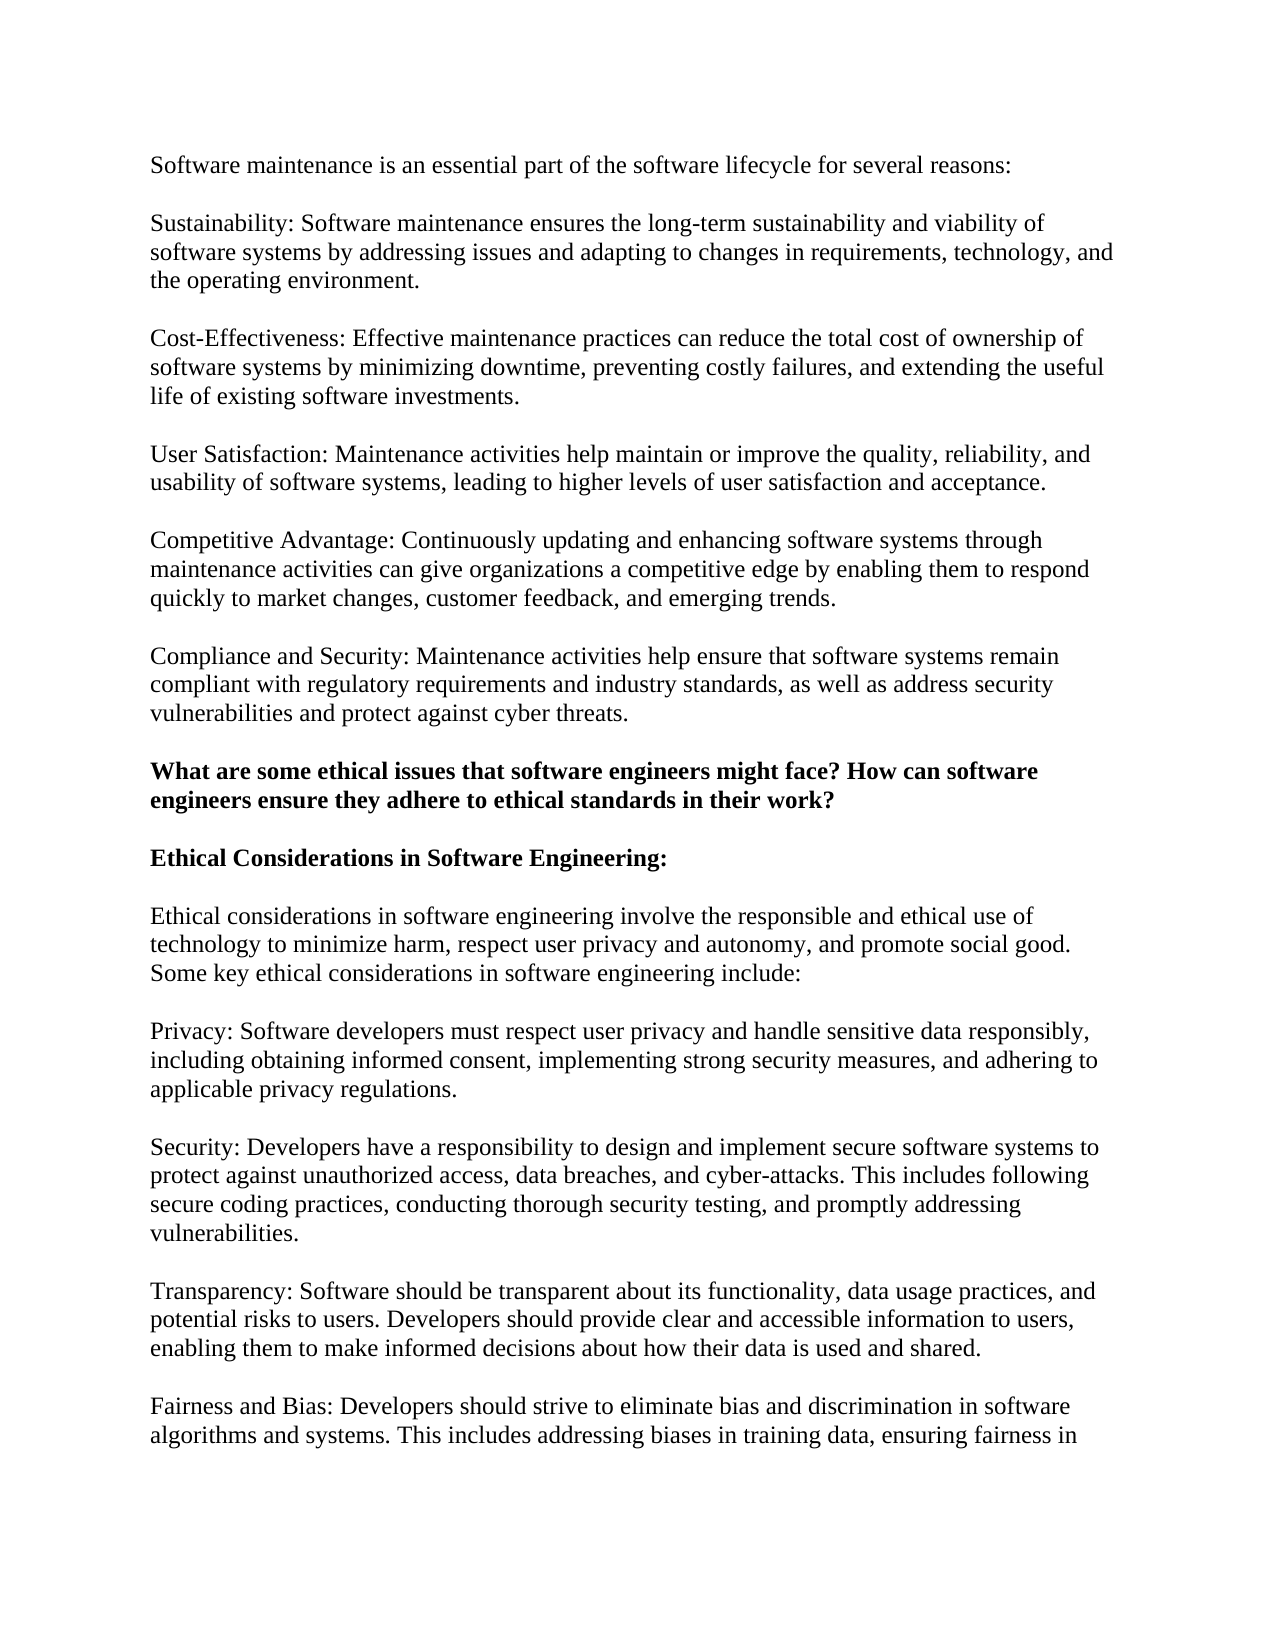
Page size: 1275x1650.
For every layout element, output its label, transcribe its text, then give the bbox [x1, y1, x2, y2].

text Privacy: Software developers must respect user privacy and handle sensitive data responsibly, including obtaining informed consent, implementing strong security measures, and adhering to applicable privacy regulations. [150, 1016, 1125, 1102]
text User Satisfaction: Maintenance activities help maintain or improve the quality, reliability, and usability of software systems, leading to higher levels of user satisfaction and acceptance. [150, 439, 1125, 496]
text Software maintenance is an essential part of the software lifecycle for several reasons: [150, 150, 1125, 179]
text Security: Developers have a responsibility to design and implement secure software systems to protect against unauthorized access, data breaches, and cyber-attacks. This includes following secure coding practices, conducting thorough security testing, and promptly addressing vulnerabilities. [150, 1132, 1125, 1247]
text Sustainability: Software maintenance ensures the long-term sustainability and viability of software systems by addressing issues and adapting to changes in requirements, technology, and the operating environment. [150, 208, 1125, 294]
text Transparency: Software should be transparent about its functionality, data usage practices, and potential risks to users. Developers should provide clear and accessible information to users, enabling them to make informed decisions about how their data is used and shared. [150, 1276, 1125, 1362]
text What are some ethical issues that software engineers might face? How can software engineers ensure they adhere to ethical standards in their work? [150, 756, 1125, 814]
text Ethical considerations in software engineering involve the responsible and ethical use of technology to minimize harm, respect user privacy and autonomy, and promote social good. Some key ethical considerations in software engineering include: [150, 901, 1125, 987]
text Ethical Considerations in Software Engineering: [150, 843, 1125, 872]
text Competitive Advantage: Continuously updating and enhancing software systems through maintenance activities can give organizations a competitive edge by enabling them to respond quickly to market changes, customer feedback, and emerging trends. [150, 525, 1125, 612]
text Compliance and Security: Maintenance activities help ensure that software systems remain compliant with regulatory requirements and industry standards, as well as address security vulnerabilities and protect against cyber threats. [150, 641, 1125, 727]
text Cost-Effectiveness: Effective maintenance practices can reduce the total cost of ownership of software systems by minimizing downtime, preventing costly failures, and extending the useful life of existing software investments. [150, 323, 1125, 409]
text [150, 1391, 1125, 1449]
